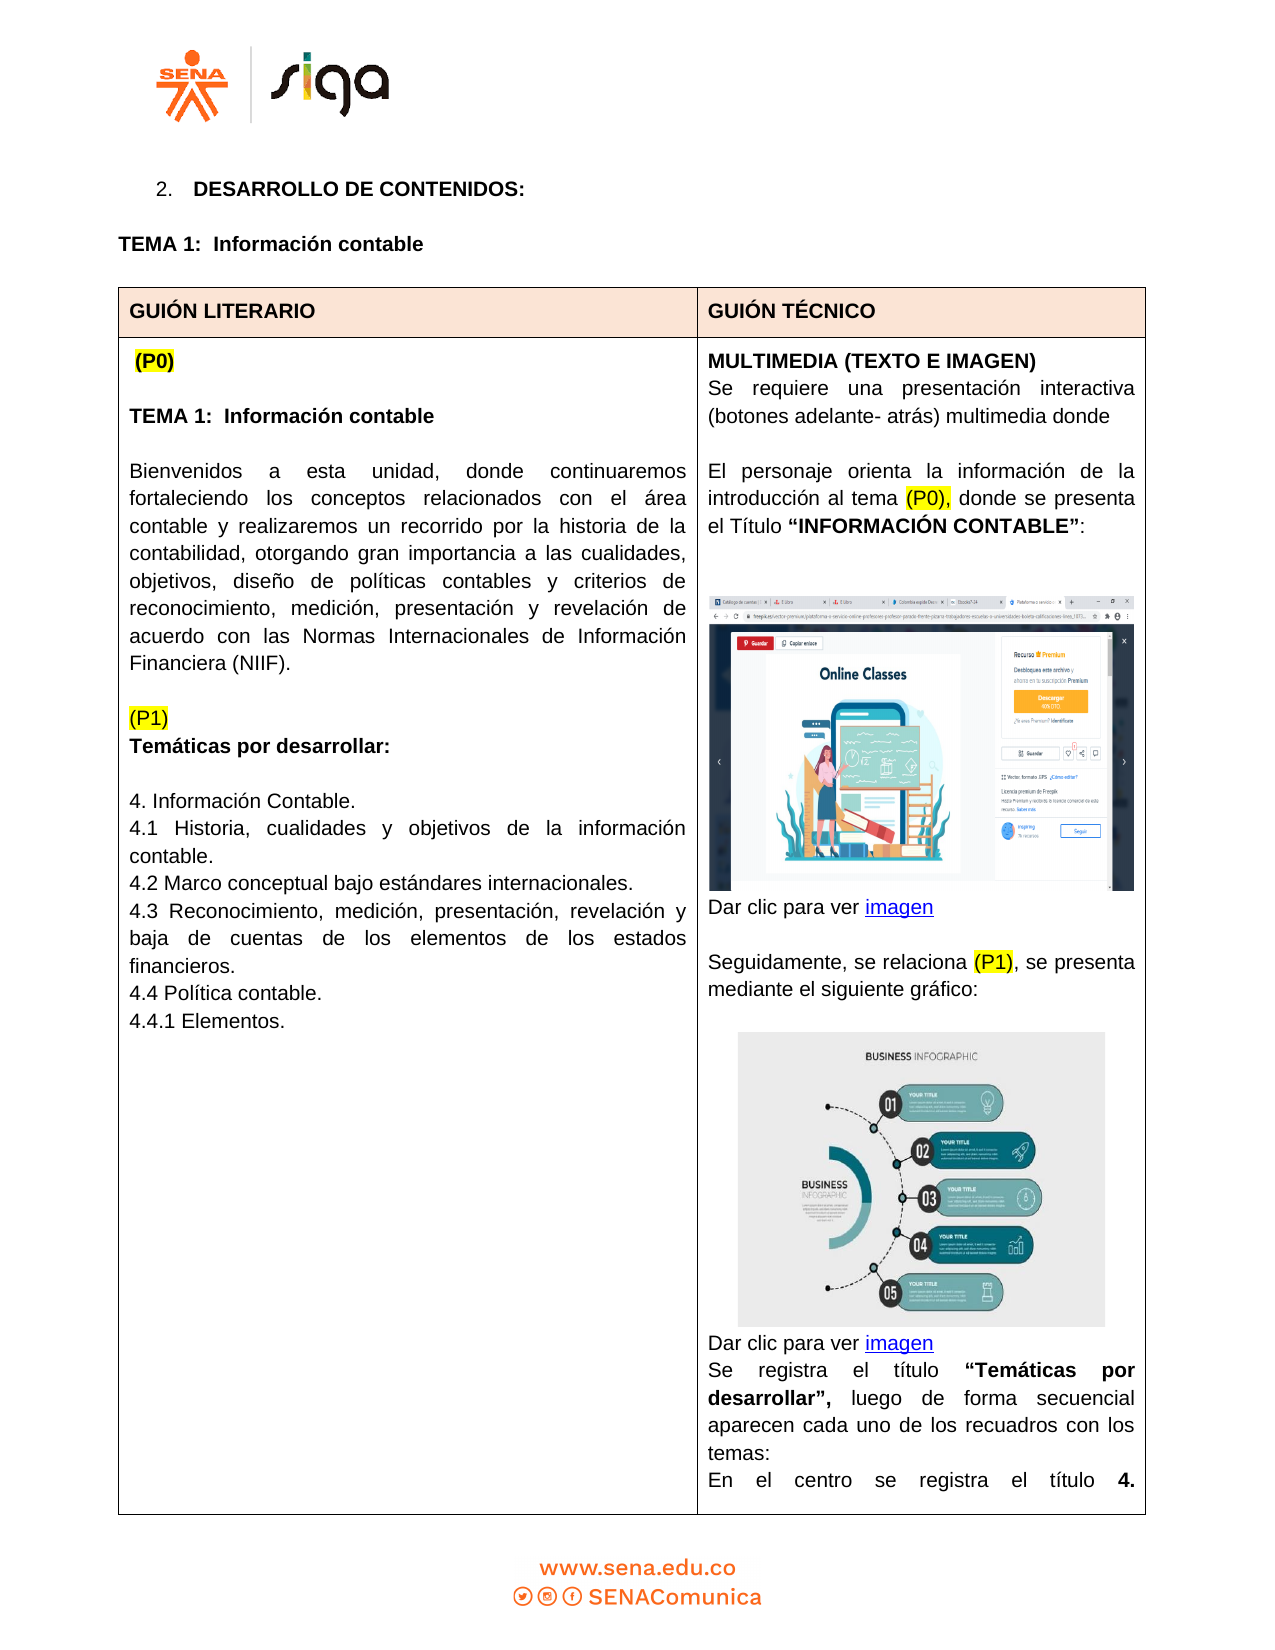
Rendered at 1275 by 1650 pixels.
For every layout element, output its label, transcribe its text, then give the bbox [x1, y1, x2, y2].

picture [737, 1032, 1106, 1327]
list DESARROLLO DE CONTENIDOS: [156, 177, 1157, 201]
picture [709, 596, 1134, 891]
table_header GUIÓN LITERARIO [119, 288, 697, 337]
text TEMA 1: Información contable [118, 232, 1157, 256]
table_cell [698, 338, 1145, 1514]
picture [513, 1556, 762, 1606]
picture [5, 42, 538, 128]
table_header GUIÓN TÉCNICO [698, 288, 1145, 337]
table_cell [119, 338, 697, 1514]
